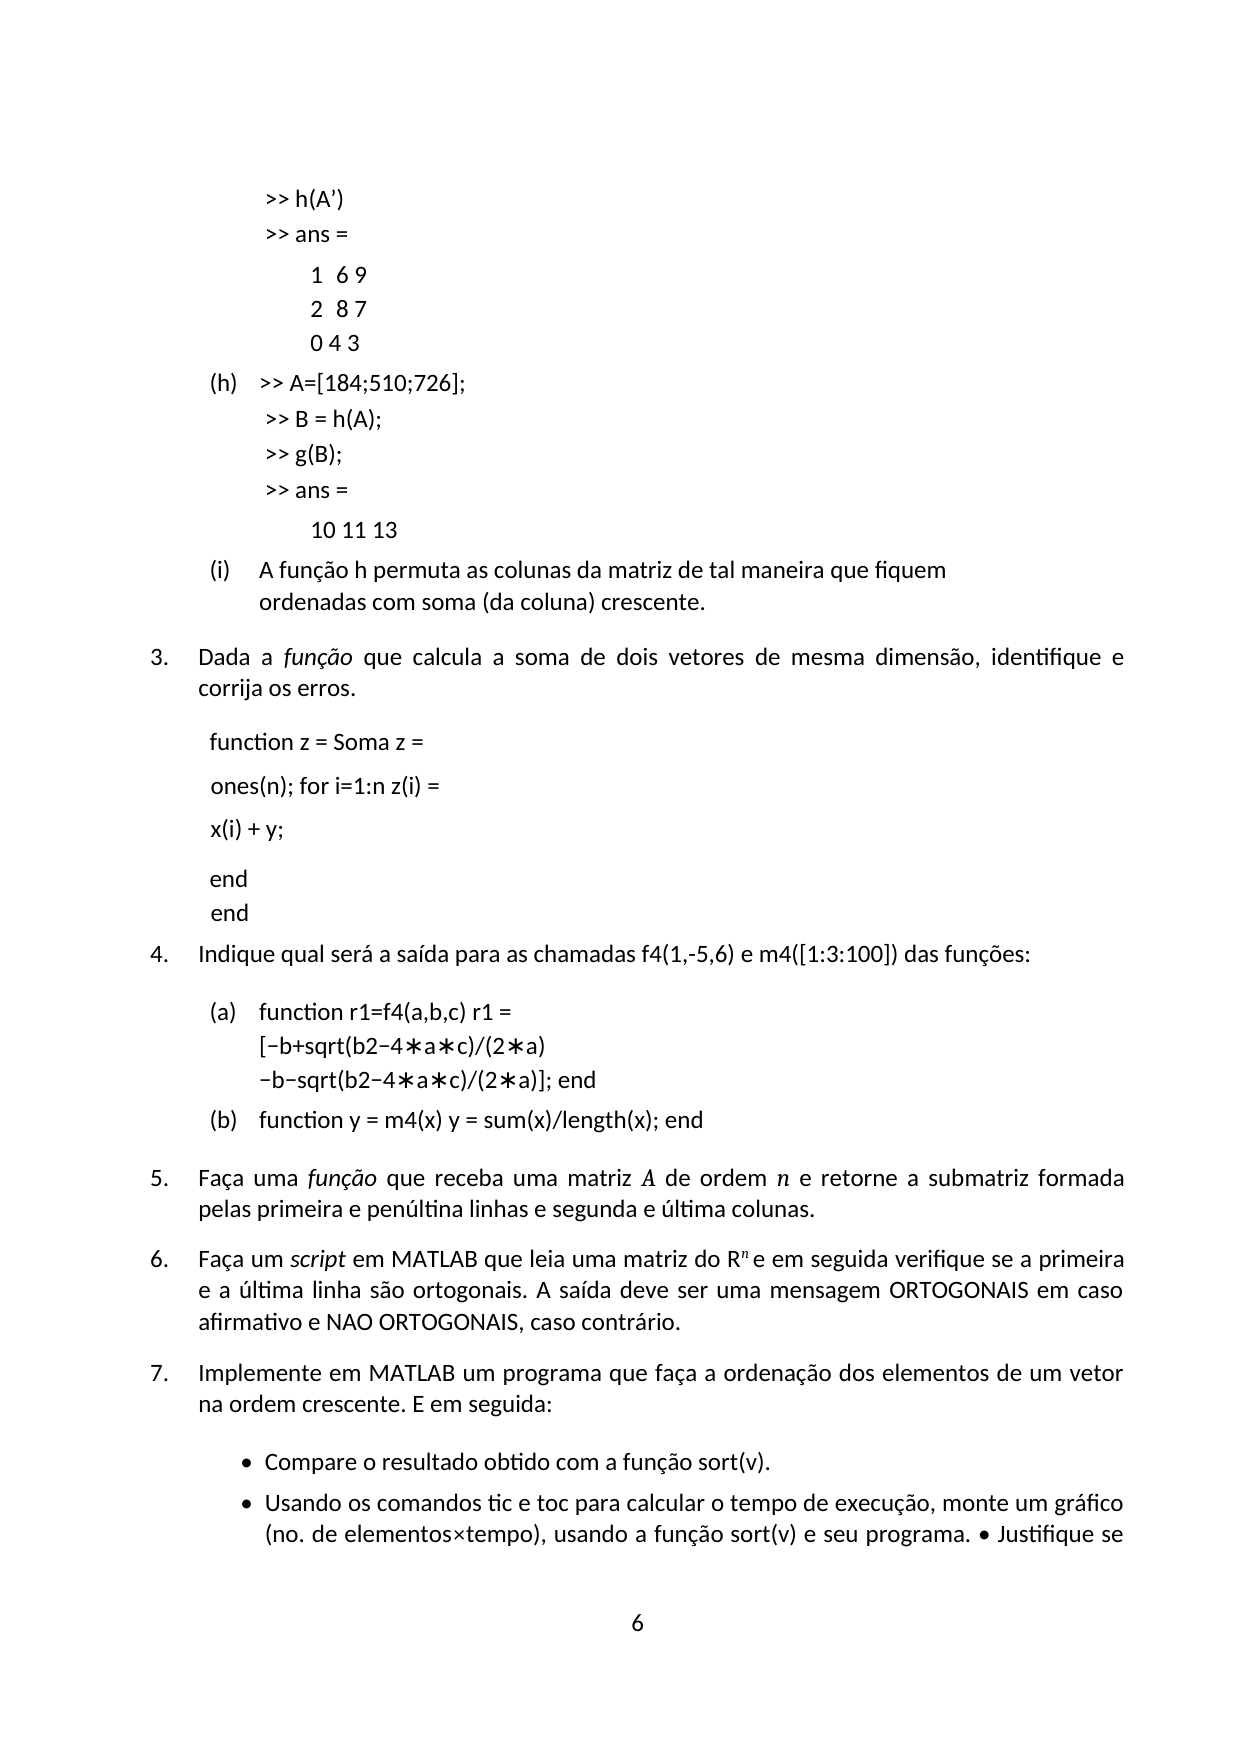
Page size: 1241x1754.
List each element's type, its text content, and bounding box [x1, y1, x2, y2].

text function z = Soma z = ones(n); for i=1:n z(i) = x(i) + y; [209, 727, 470, 844]
list Compare o resultado obtido com a função sort(v). [240, 1446, 1125, 1477]
list function r1=f4(a,b,c) r1 = [−b+sqrt(b2−4∗a∗c)/(2∗a) −b−sqrt(b2−4∗a∗c)/(2∗a)]; end [209, 996, 752, 1094]
list function y = m4(x) y = sum(x)/length(x); end [209, 1104, 752, 1135]
text >‌> ans = [264, 474, 971, 504]
list A função h permuta as colunas da matriz de tal maneira que fiquem ordenadas com soma (da coluna) crescente. [209, 554, 971, 616]
text 0 4 3 [310, 327, 971, 358]
text end end [209, 863, 288, 928]
text >‌> ans = [264, 218, 971, 249]
text >‌> B = h(A); [264, 403, 971, 434]
list >‌> A=[184;510;726]; [209, 368, 971, 398]
text >‌> g(B); [264, 438, 971, 469]
list Indique qual será a saída para as chamadas f4(1,-5,6) e m4([1:3:100]) das funções: [150, 938, 1125, 968]
list Faça um script em MATLAB que leia uma matriz do Rn e em seguida verifique se a primeira e a última linha são ortogonais. A saída deve ser uma mensagem ORTOGONAIS em caso afirmativo e NAO ORTOGONAIS, caso contrário. [150, 1243, 1125, 1337]
list Faça uma função que receba uma matriz A de ordem n e retorne a submatriz formada pelas primeira e penúltina linhas e segunda e última colunas. [150, 1162, 1125, 1224]
list Dada a função que calcula a soma de dois vetores de mesma dimensão, identifique e corrija os erros. [150, 641, 1125, 703]
text >‌> h(A’) [264, 183, 971, 214]
list 8 7 [310, 293, 971, 323]
list 6 9 [310, 259, 971, 289]
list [240, 1487, 1125, 1548]
list Implemente em MATLAB um programa que faça a ordenação dos elementos de um vetor na ordem crescente. E em seguida: [150, 1357, 1125, 1419]
text 10 11 13 [310, 514, 971, 545]
